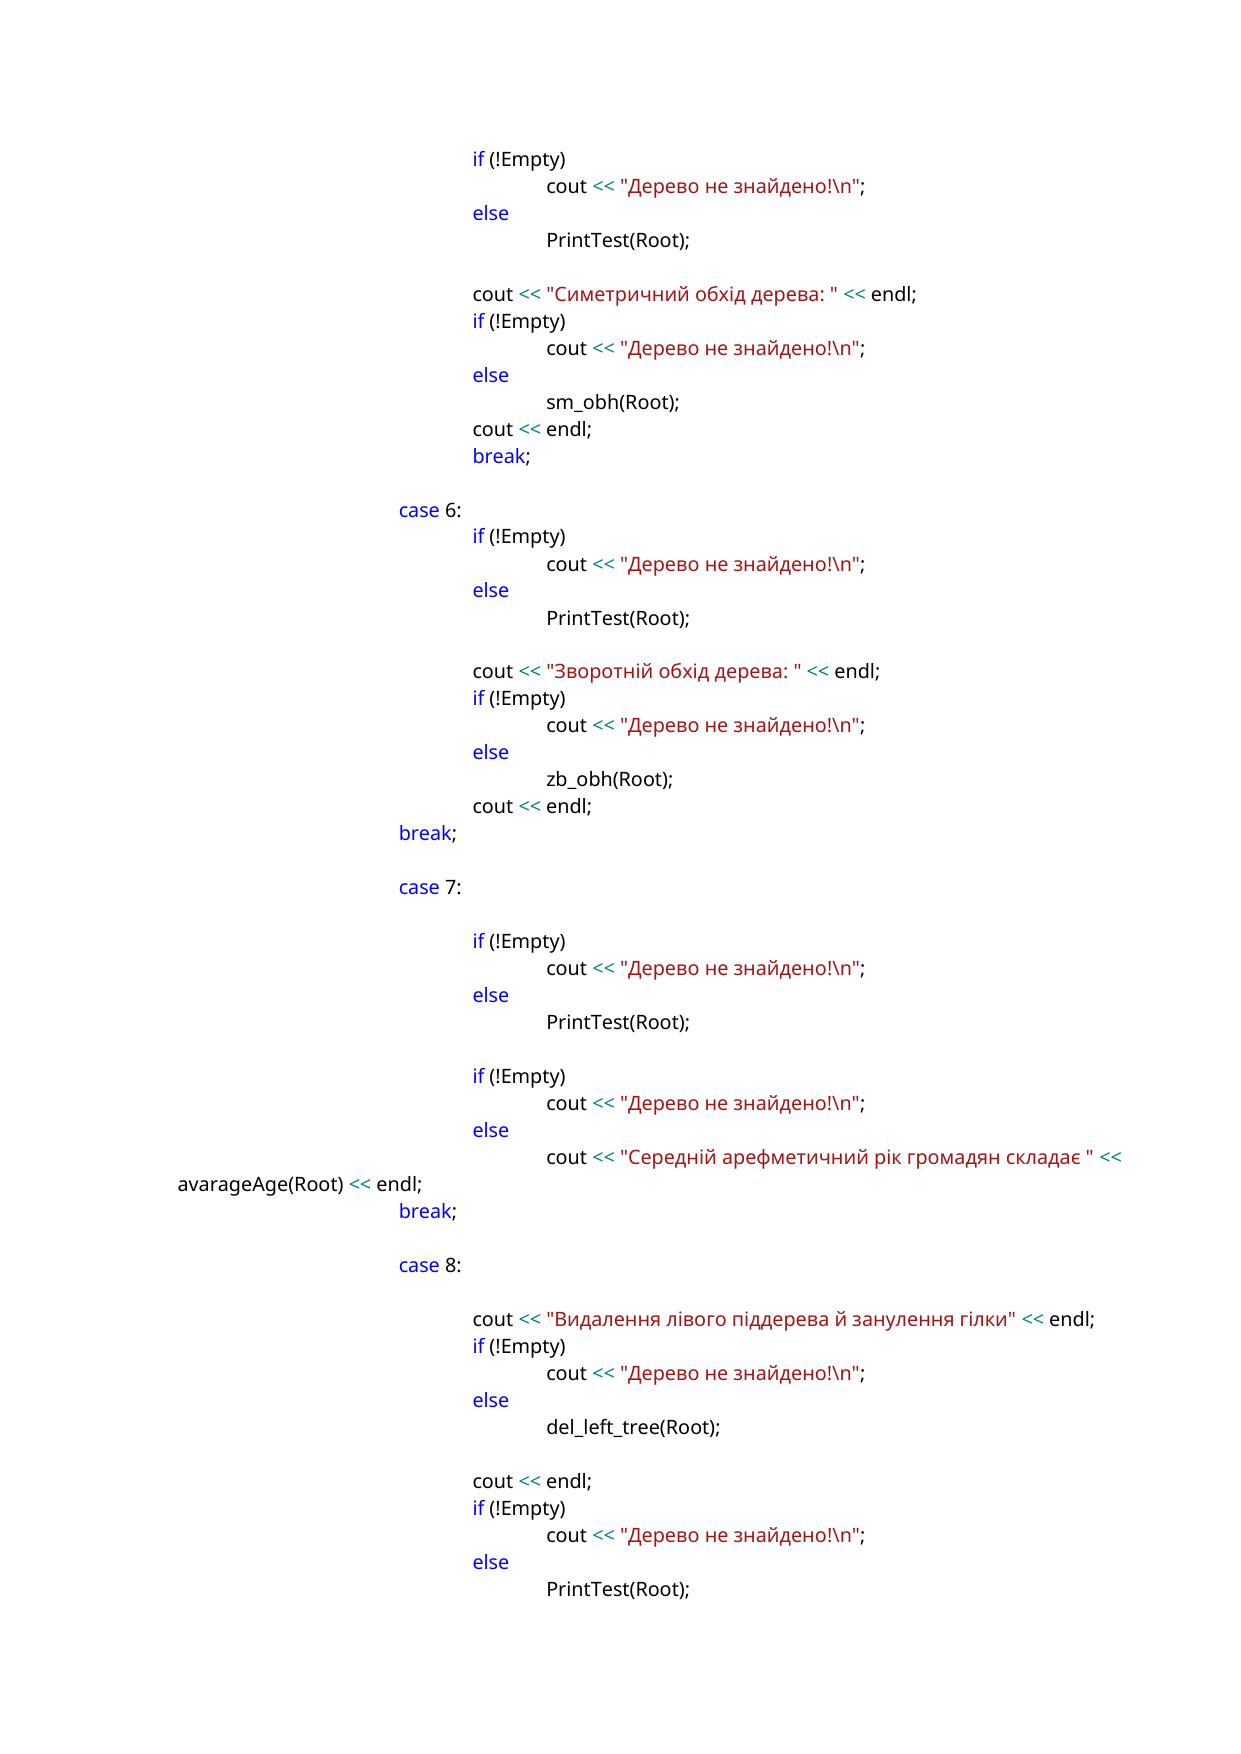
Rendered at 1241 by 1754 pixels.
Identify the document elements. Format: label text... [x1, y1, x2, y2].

text cout << "Видалення лівого піддерева й занулення гілки" << endl; [177, 1305, 1152, 1332]
text if (!Empty) [177, 1494, 1152, 1521]
text else [177, 739, 1152, 766]
text if (!Empty) [177, 145, 1152, 172]
text cout << "Дерево не знайдено!\n"; [177, 954, 1152, 981]
text else [177, 577, 1152, 604]
text if (!Empty) [177, 1332, 1152, 1359]
text cout << "Дерево не знайдено!\n"; [177, 1521, 1152, 1548]
text zb_obh(Root); [177, 766, 1152, 793]
text else [177, 1116, 1152, 1143]
text cout << "Дерево не знайдено!\n"; [177, 1089, 1152, 1116]
text cout << endl; [177, 793, 1152, 819]
text PrintTest(Root); [177, 226, 1152, 253]
text del_left_tree(Root); [177, 1413, 1152, 1440]
text if (!Empty) [177, 927, 1152, 954]
text if (!Empty) [177, 307, 1152, 334]
text cout << "Дерево не знайдено!\n"; [177, 550, 1152, 577]
text if (!Empty) [177, 685, 1152, 712]
text break; [177, 1197, 1152, 1224]
text cout << "Середній арефметичний рік громадян складає " << avarageAge(Root) << endl; [177, 1143, 1152, 1197]
text case 6: [177, 496, 1152, 523]
text sm_obh(Root); [177, 388, 1152, 415]
text break; [177, 819, 1152, 847]
text else [177, 981, 1152, 1008]
text else [177, 1548, 1152, 1575]
text else [177, 1386, 1152, 1413]
text else [177, 199, 1152, 226]
text else [177, 361, 1152, 388]
text cout << "Дерево не знайдено!\n"; [177, 712, 1152, 739]
text if (!Empty) [177, 523, 1152, 550]
text cout << "Симетричний обхід дерева: " << endl; [177, 280, 1152, 307]
text break; [177, 442, 1152, 469]
text cout << "Дерево не знайдено!\n"; [177, 1359, 1152, 1386]
text cout << endl; [177, 1467, 1152, 1494]
text cout << "Дерево не знайдено!\n"; [177, 334, 1152, 361]
text cout << "Зворотній обхід дерева: " << endl; [177, 658, 1152, 685]
text if (!Empty) [177, 1062, 1152, 1089]
text PrintTest(Root); [177, 1008, 1152, 1035]
text PrintTest(Root); [177, 1575, 1152, 1602]
text cout << "Дерево не знайдено!\n"; [177, 172, 1152, 199]
text case 8: [177, 1251, 1152, 1278]
text case 7: [177, 873, 1152, 901]
text PrintTest(Root); [177, 604, 1152, 631]
text cout << endl; [177, 415, 1152, 442]
